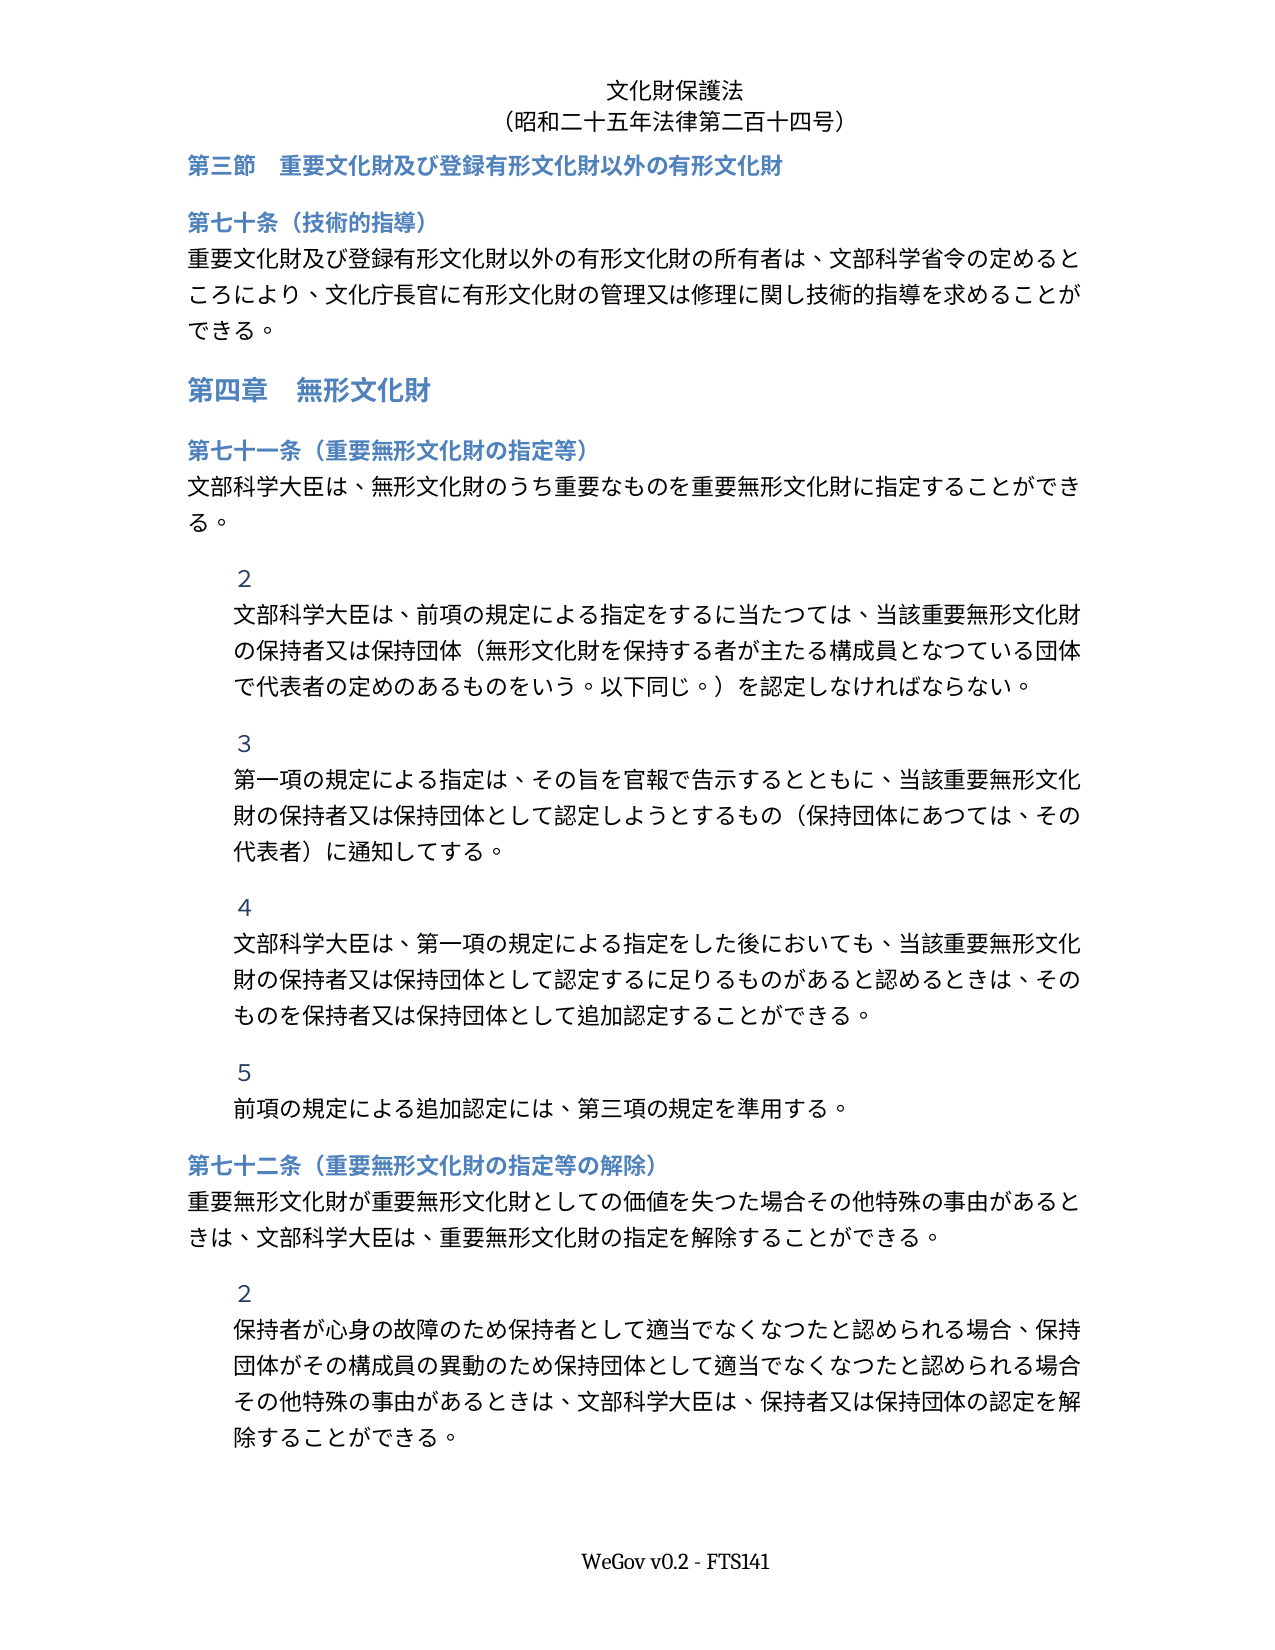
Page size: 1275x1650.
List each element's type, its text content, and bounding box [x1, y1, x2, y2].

subtitle ２ [233, 563, 1087, 594]
subtitle 第七十一条（重要無形文化財の指定等） [187, 434, 1087, 466]
subtitle 第七十条（技術的指導） [187, 207, 1087, 238]
text 文部科学大臣は、前項の規定による指定をするに当たつては、当該重要無形文化財の保持者又は保持団体（無形文化財を保持する者が主たる構成員となつている団体で代表者の定めのあるものをいう。以下同じ。）を認定しなければならない。 [233, 599, 1087, 702]
text 第一項の規定による指定は、その旨を官報で告示するとともに、当該重要無形文化財の保持者又は保持団体として認定しようとするもの（保持団体にあつては、その代表者）に通知してする。 [233, 764, 1087, 867]
subtitle 第三節 重要文化財及び登録有形文化財以外の有形文化財 [187, 150, 1087, 181]
subtitle 第七十二条（重要無形文化財の指定等の解除） [187, 1150, 1087, 1181]
text 文部科学大臣は、無形文化財のうち重要なものを重要無形文化財に指定することができる。 [187, 471, 1087, 538]
subtitle ３ [233, 728, 1087, 759]
text 文部科学大臣は、第一項の規定による指定をした後においても、当該重要無形文化財の保持者又は保持団体として認定するに足りるものがあると認めるときは、そのものを保持者又は保持団体として追加認定することができる。 [233, 928, 1087, 1031]
text 重要無形文化財が重要無形文化財としての価値を失つた場合その他特殊の事由があるときは、文部科学大臣は、重要無形文化財の指定を解除することができる。 [187, 1186, 1087, 1253]
text 保持者が心身の故障のため保持者として適当でなくなつたと認められる場合、保持団体がその構成員の異動のため保持団体として適当でなくなつたと認められる場合その他特殊の事由があるときは、文部科学大臣は、保持者又は保持団体の認定を解除することができる。 [233, 1314, 1087, 1453]
subtitle ４ [233, 892, 1087, 924]
subtitle ２ [233, 1278, 1087, 1309]
subtitle 第四章 無形文化財 [187, 371, 1087, 408]
subtitle ５ [233, 1057, 1087, 1088]
text 重要文化財及び登録有形文化財以外の有形文化財の所有者は、文部科学省令の定めるところにより、文化庁長官に有形文化財の管理又は修理に関し技術的指導を求めることができる。 [187, 243, 1087, 346]
text 前項の規定による追加認定には、第三項の規定を準用する。 [233, 1093, 1087, 1124]
